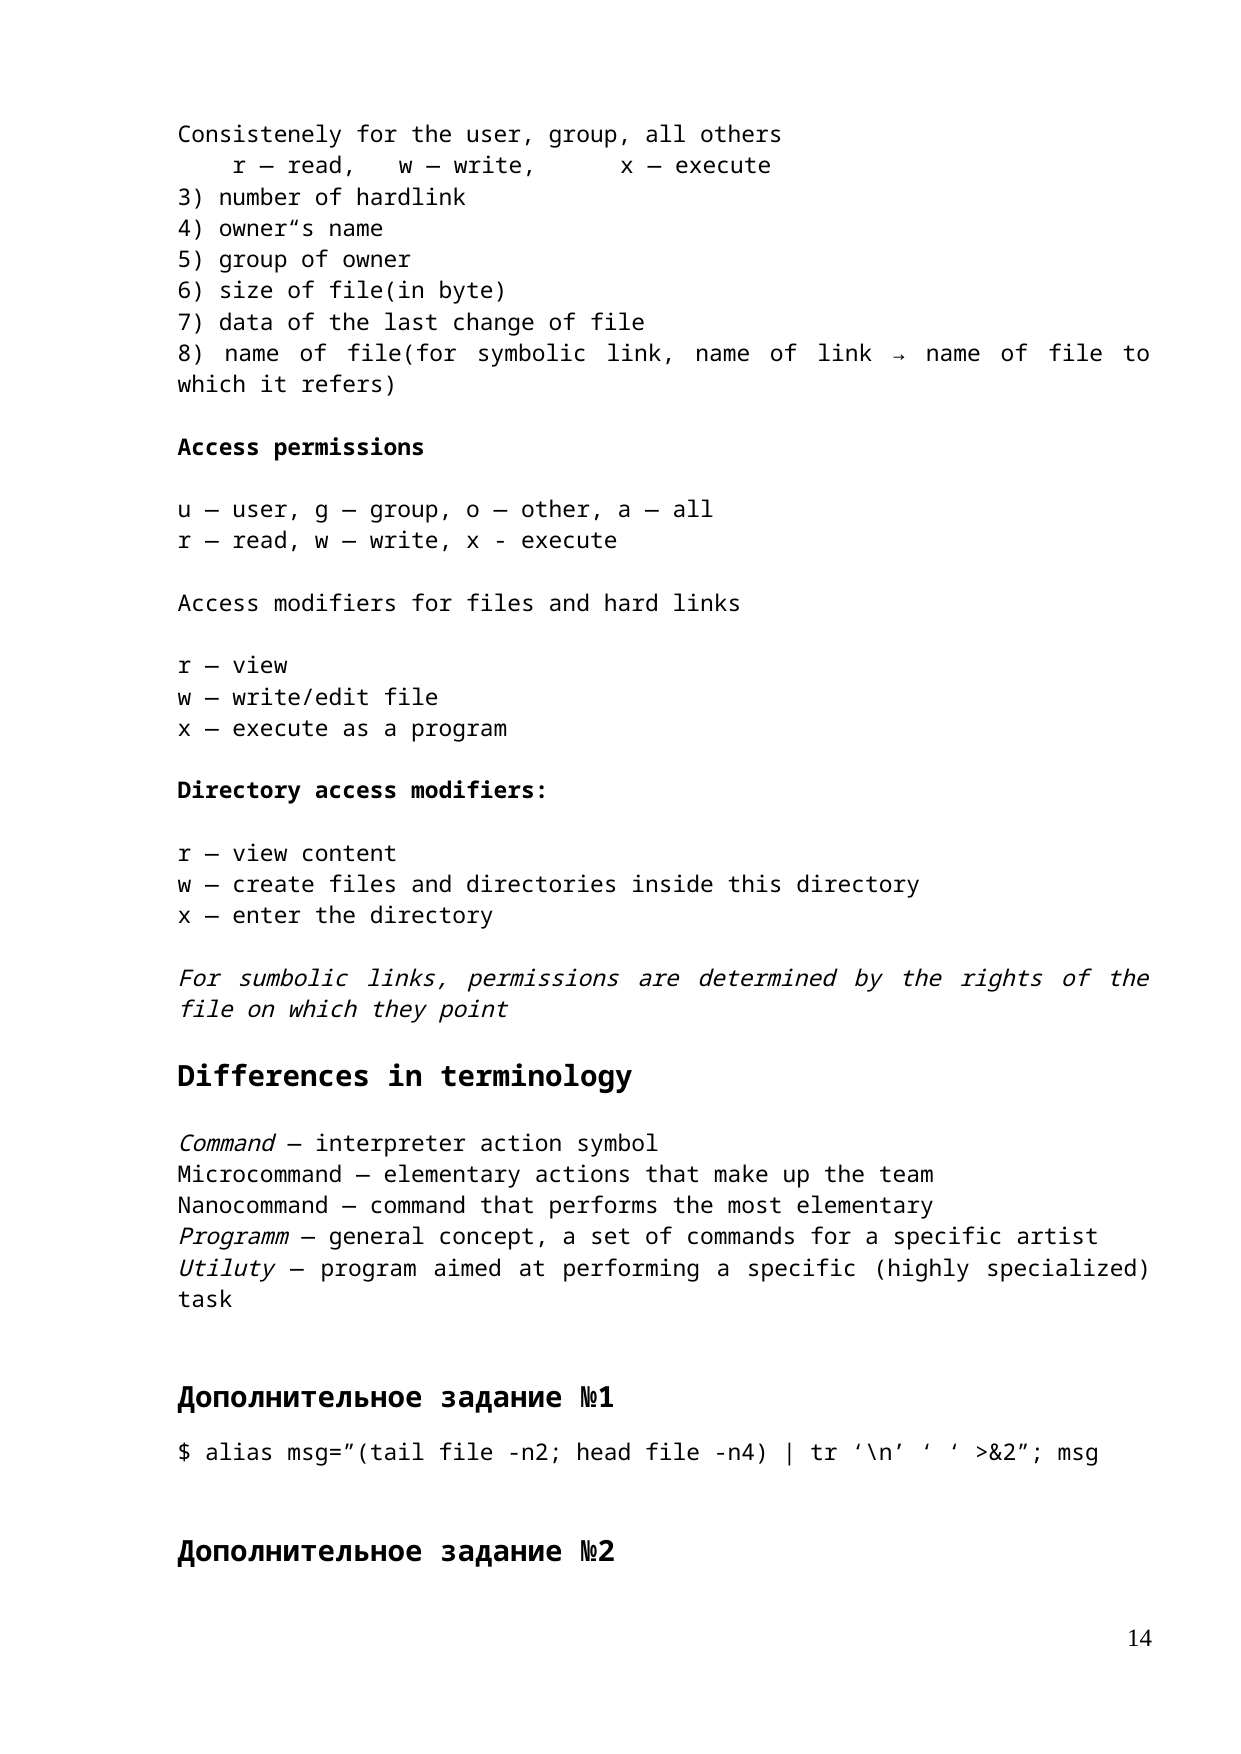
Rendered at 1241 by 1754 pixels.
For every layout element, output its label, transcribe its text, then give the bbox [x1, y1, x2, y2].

text Access modifiers for files and hard links [177, 587, 1152, 618]
text Programm — general concept, a set of commands for a specific artist [177, 1220, 1152, 1252]
text Differences in terminology [177, 1056, 1152, 1095]
text Microcommand — elementary actions that make up the team [177, 1158, 1152, 1189]
text w — write/edit file [177, 681, 1152, 712]
text $ alias msg=”(tail file -n2; head file -n4) | tr ‘\n’ ‘ ‘ >&2”; msg [177, 1436, 1152, 1467]
text 6) size of file(in byte) [177, 274, 1152, 306]
text x — enter the directory [177, 899, 1152, 931]
text x — execute as a program [177, 712, 1152, 743]
text Directory access modifiers: [177, 774, 1152, 806]
text For sumbolic links, permissions are determined by the rights of the file on which they point [177, 962, 1152, 1024]
text 7) data of the last change of file [177, 306, 1152, 337]
text 4) owner“s name [177, 212, 1152, 243]
text u — user, g — group, o — other, a — all [177, 493, 1152, 524]
text r — view content [177, 837, 1152, 868]
text Consistenely for the user, group, all others [177, 118, 1152, 149]
text w — create files and directories inside this directory [177, 868, 1152, 899]
text Дополнительное задание №2 [177, 1530, 1152, 1569]
text r — view [177, 649, 1152, 681]
text 8) name of file(for symbolic link, name of link → name of file to which it refers) [177, 337, 1152, 399]
text r — read, w — write, x — execute [177, 149, 1152, 181]
text 5) group of owner [177, 243, 1152, 274]
text r — read, w — write, x - execute [177, 524, 1152, 556]
text 3) number of hardlink [177, 181, 1152, 212]
text Command — interpreter action symbol [177, 1127, 1152, 1158]
text Utiluty — program aimed at performing a specific (highly specialized) task [177, 1252, 1152, 1314]
text Nanocommand — command that performs the most elementary [177, 1189, 1152, 1220]
text Access permissions [177, 431, 1152, 462]
text Дополнительное задание №1 [177, 1377, 1152, 1416]
